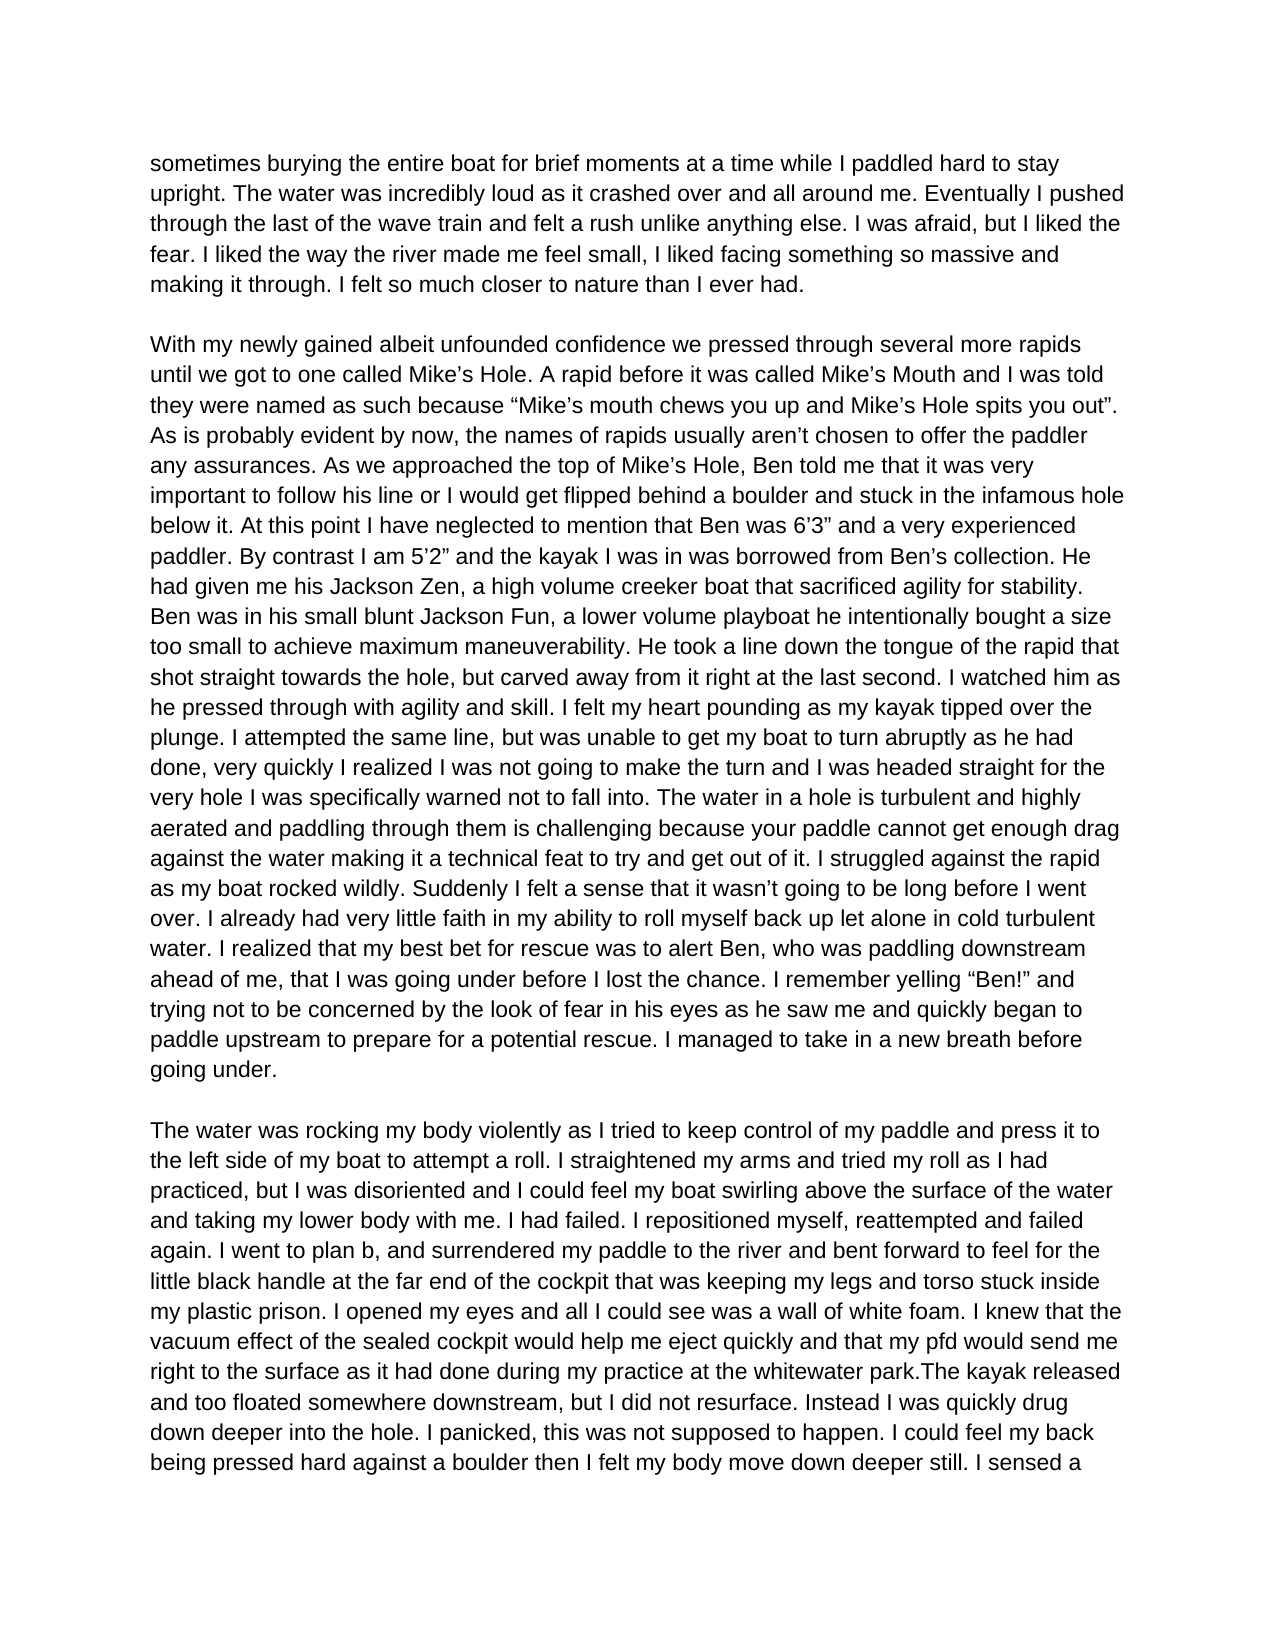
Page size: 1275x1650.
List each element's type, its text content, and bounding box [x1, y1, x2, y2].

text With my newly gained albeit unfounded confidence we pressed through several more rapids until we got to one called Mike’s Hole. A rapid before it was called Mike’s Mouth and I was told they were named as such because “Mike’s mouth chews you up and Mike’s Hole spits you out”. As is probably evident by now, the names of rapids usually aren’t chosen to offer the paddler any assurances. As we approached the top of Mike’s Hole, Ben told me that it was very important to follow his line or I would get flipped behind a boulder and stuck in the infamous hole below it. At this point I have neglected to mention that Ben was 6’3” and a very experienced paddler. By contrast I am 5’2” and the kayak I was in was borrowed from Ben’s collection. He had given me his Jackson Zen, a high volume creeker boat that sacrificed agility for stability. Ben was in his small blunt Jackson Fun, a lower volume playboat he intentionally bought a size too small to achieve maximum maneuverability. He took a line down the tongue of the rapid that shot straight towards the hole, but carved away from it right at the last second. I watched him as he pressed through with agility and skill. I felt my heart pounding as my kayak tipped over the plunge. I attempted the same line, but was unable to get my boat to turn abruptly as he had done, very quickly I realized I was not going to make the turn and I was headed straight for the very hole I was specifically warned not to fall into. The water in a hole is turbulent and highly aerated and paddling through them is challenging because your paddle cannot get enough drag against the water making it a technical feat to try and get out of it. I struggled against the rapid as my boat rocked wildly. Suddenly I felt a sense that it wasn’t going to be long before I went over. I already had very little faith in my ability to roll myself back up let alone in cold turbulent water. I realized that my best bet for rescue was to alert Ben, who was paddling downstream ahead of me, that I was going under before I lost the chance. I remember yelling “Ben!” and trying not to be concerned by the look of fear in his eyes as he saw me and quickly began to paddle upstream to prepare for a potential rescue. I managed to take in a new breath before going under. [150, 331, 1125, 1083]
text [150, 150, 1125, 297]
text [150, 1117, 1125, 1475]
